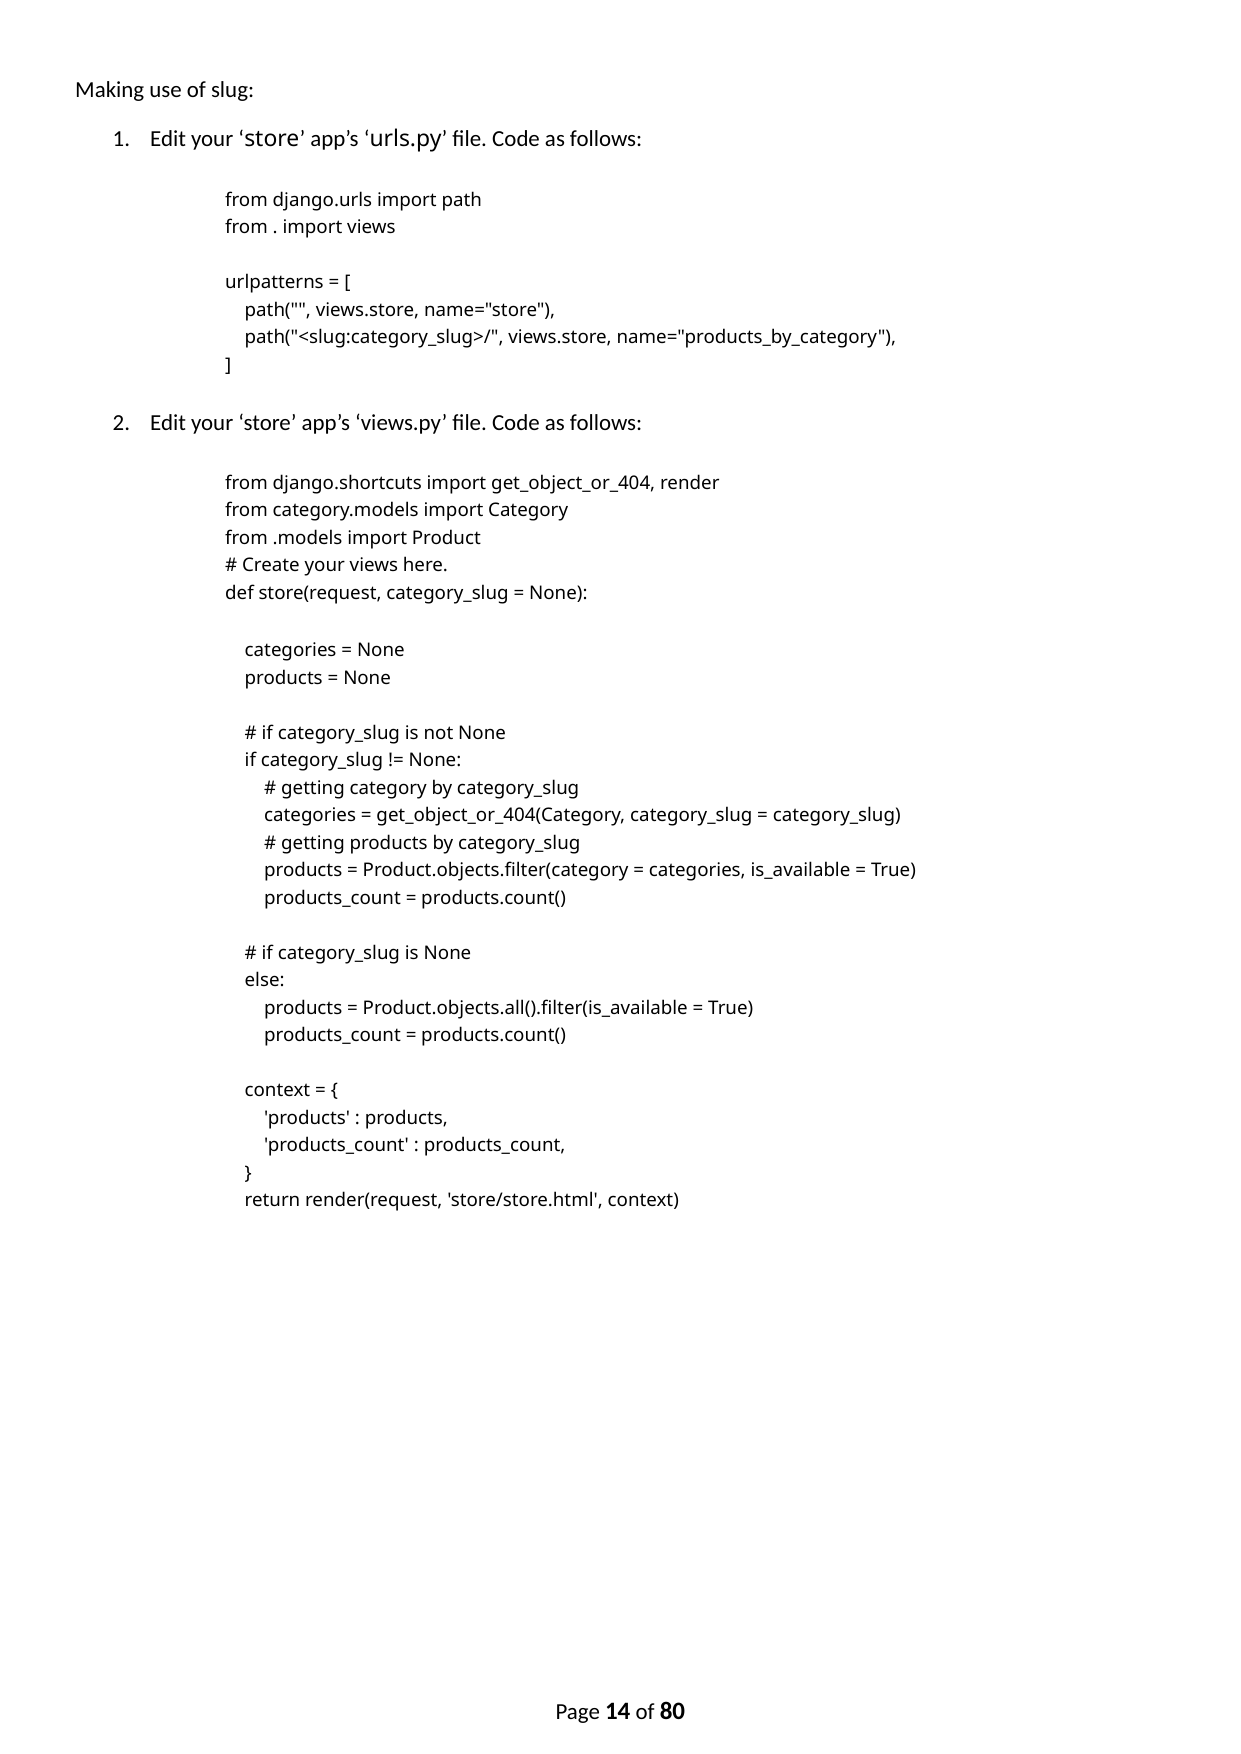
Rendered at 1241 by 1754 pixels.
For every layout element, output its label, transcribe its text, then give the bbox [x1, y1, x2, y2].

list products = Product.objects.all().filter(is_available = True) [225, 994, 1165, 1020]
list path("<slug:category_slug>/", views.store, name="products_by_category"), [225, 323, 1165, 349]
list # Create your views here. [225, 551, 1165, 577]
list if category_slug != None: [225, 747, 1165, 772]
list # if category_slug is None [225, 939, 1165, 965]
list path("", views.store, name="store"), [225, 296, 1165, 321]
list # getting category by category_slug [225, 774, 1165, 800]
list # if category_slug is not None [225, 719, 1165, 745]
list categories = get_object_or_404(Category, category_slug = category_slug) [225, 802, 1165, 827]
list 'products_count' : products_count, [225, 1132, 1165, 1157]
text Making use of slug: [75, 75, 1165, 103]
list products = Product.objects.filter(category = categories, is_available = True) [225, 857, 1165, 882]
list products = None [225, 664, 1165, 690]
list def store(request, category_slug = None): [225, 579, 1165, 604]
list 'products' : products, [225, 1104, 1165, 1130]
list products_count = products.count() [225, 884, 1165, 910]
list context = { [225, 1077, 1165, 1102]
list Edit your ‘store’ app’s ‘urls.py’ file. Code as follows: [112, 122, 1165, 153]
list ] [225, 351, 1165, 376]
list else: [225, 967, 1165, 992]
list from category.models import Category [225, 496, 1165, 522]
list urlpatterns = [ [225, 268, 1165, 294]
list from django.shortcuts import get_object_or_404, render [225, 469, 1165, 494]
list # getting products by category_slug [225, 829, 1165, 855]
list categories = None [225, 637, 1165, 662]
list return render(request, 'store/store.html', context) [225, 1187, 1165, 1212]
list } [225, 1159, 1165, 1185]
list from .models import Product [225, 524, 1165, 549]
list from django.urls import path [225, 186, 1165, 211]
list products_count = products.count() [225, 1022, 1165, 1047]
list from . import views [225, 213, 1165, 239]
list Edit your ‘store’ app’s ‘views.py’ file. Code as follows: [112, 408, 1165, 437]
